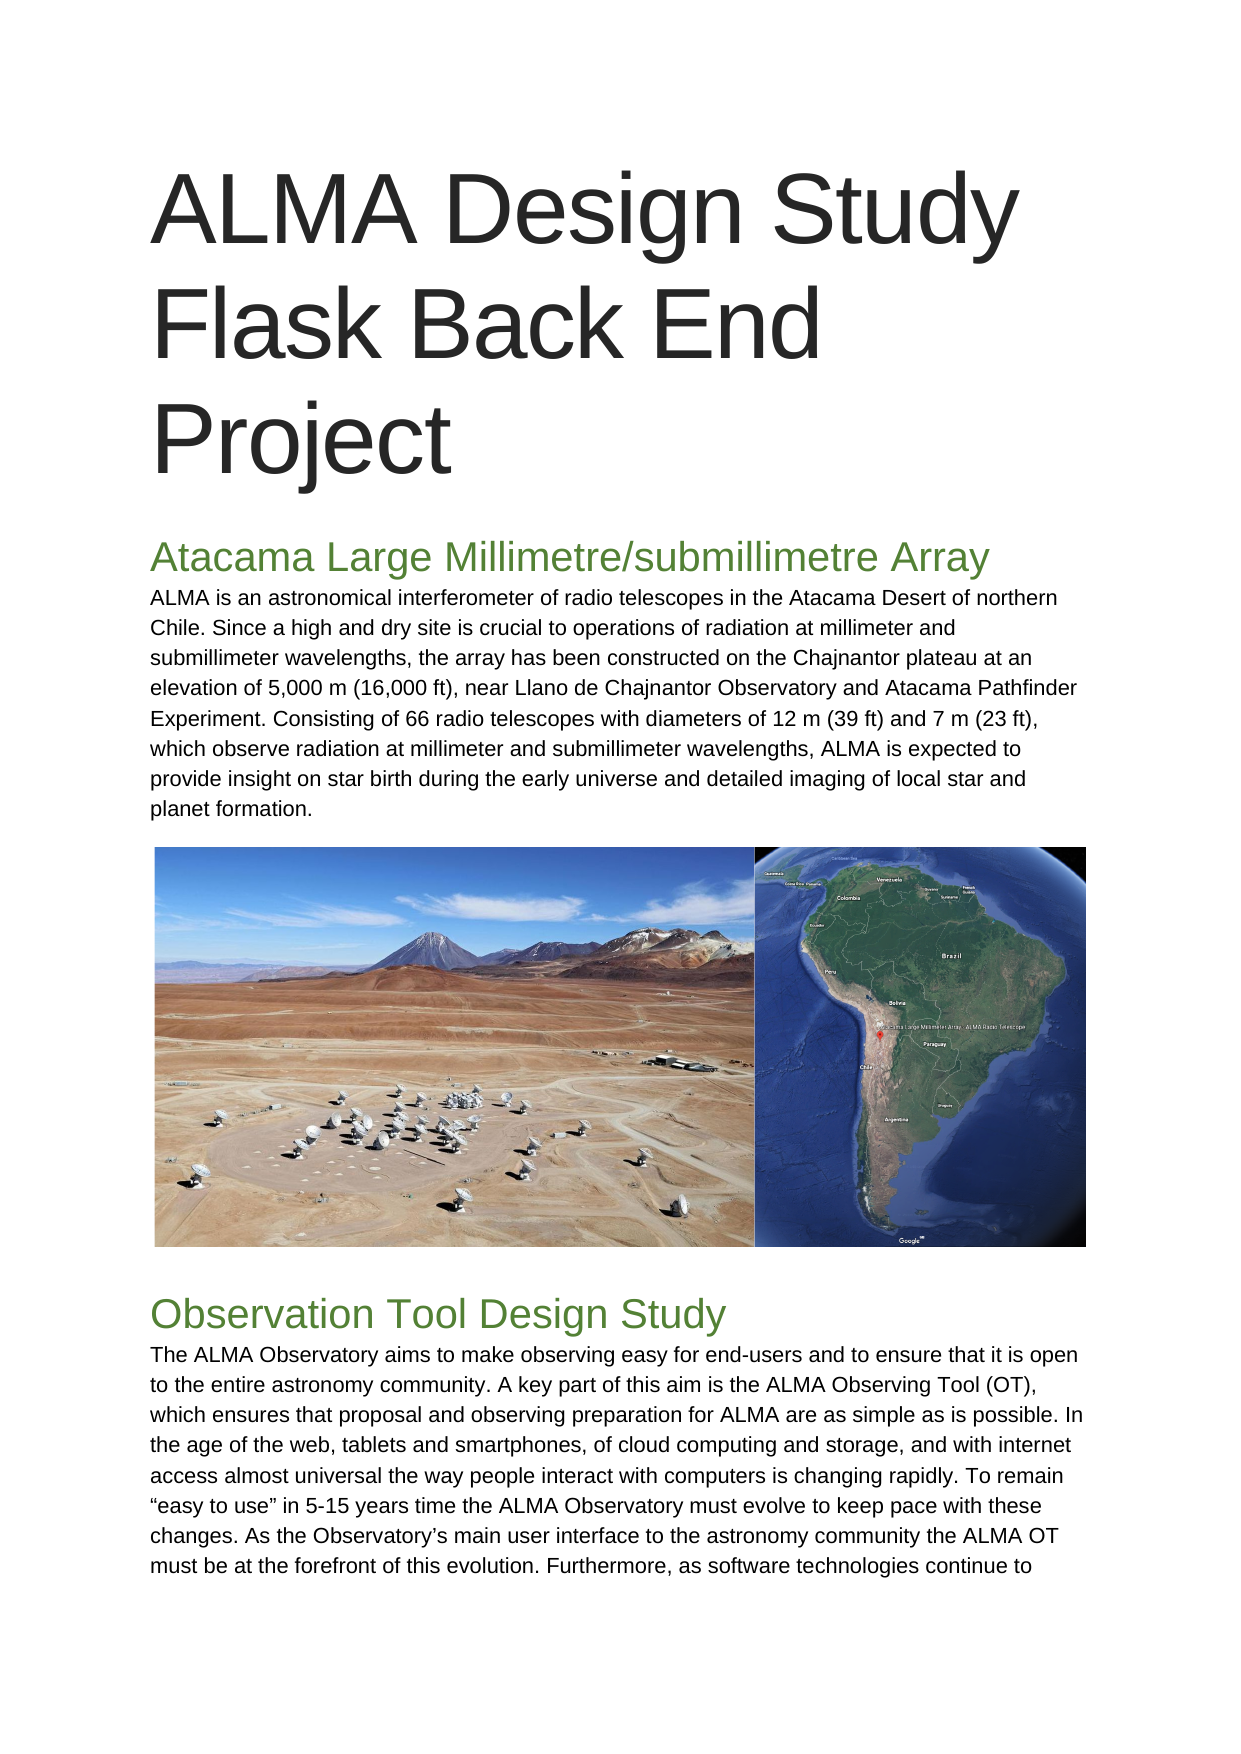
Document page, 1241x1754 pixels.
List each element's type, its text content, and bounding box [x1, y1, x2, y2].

title ALMA Design Study Flask Back End Project [150, 150, 1090, 495]
text ALMA is an astronomical interferometer of radio telescopes in the Atacama Desert of northern Chile. Since a high and dry site is crucial to operations of radiation at millimeter and submillimeter wavelengths, the array has been constructed on the Chajnantor plateau at an elevation of 5,000 m (16,000 ft), near Llano de Chajnantor Observatory and Atacama Pathfinder Experiment. Consisting of 66 radio telescopes with diameters of 12 m (39 ft) and 7 m (23 ft), which observe radiation at millimeter and submillimeter wavelengths, ALMA is expected to provide insight on star birth during the early universe and detailed imaging of local star and planet formation. [150, 584, 1090, 821]
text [150, 1342, 1090, 1578]
subtitle Observation Tool Design Study [150, 1289, 1090, 1337]
subtitle Atacama Large Millimetre/submillimetre Array [150, 532, 1090, 580]
picture [154, 847, 1086, 1247]
